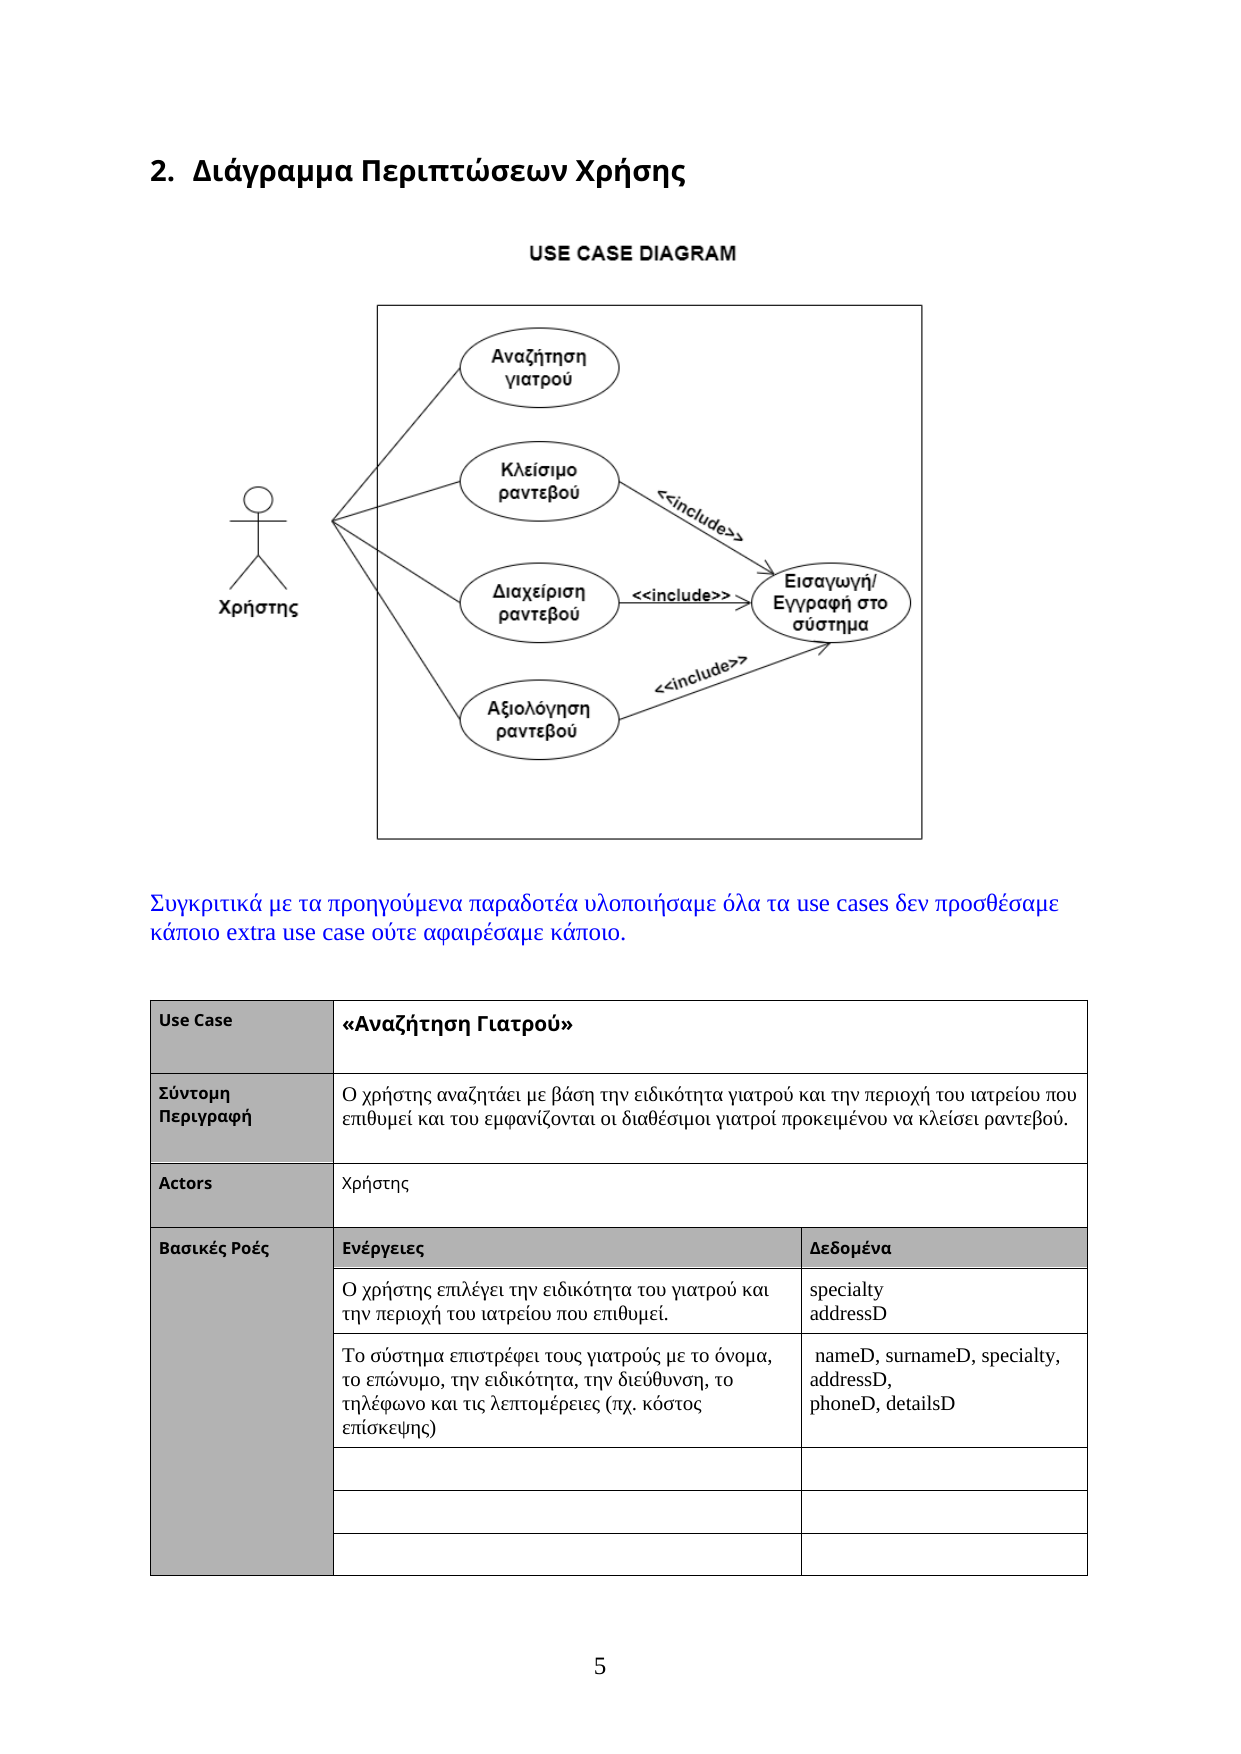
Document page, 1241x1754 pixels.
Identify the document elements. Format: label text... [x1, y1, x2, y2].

table_cell Ενέργειες [334, 1228, 801, 1267]
table_cell Actors [151, 1164, 333, 1227]
subtitle Διάγραμμα Περιπτώσεων Χρήσης [150, 150, 1087, 190]
table_cell [802, 1491, 1087, 1533]
table_cell [802, 1448, 1087, 1490]
table_cell Βασικές Ροές [151, 1228, 333, 1575]
table_cell Χρήστης [334, 1164, 1087, 1227]
table_cell [334, 1491, 801, 1533]
table_header «Αναζήτηση Γιατρού» [334, 1001, 1087, 1073]
table_cell Σύντομη Περιγραφή [151, 1074, 333, 1162]
table_cell Ο χρήστης επιλέγει την ειδικότητα του γιατρού και την περιοχή του ιατρείου που επιθυμεί. [334, 1269, 801, 1333]
table_cell nameD, surnameD, specialty, addressD, phoneD, detailsD [802, 1334, 1087, 1447]
table_cell [334, 1448, 801, 1490]
table_cell [334, 1534, 801, 1575]
table_cell Το σύστημα επιστρέφει τους γιατρούς με το όνομα, το επώνυμο, την ειδικότητα, την διεύθυνση, το τηλέφωνο και τις λεπτομέρειες (πχ. κόστος επίσκεψης) [334, 1334, 801, 1447]
table_header Use Case [151, 1001, 333, 1073]
table_cell specialty addressD [802, 1269, 1087, 1333]
picture [150, 214, 1087, 876]
table_cell Ο χρήστης αναζητάει με βάση την ειδικότητα γιατρού και την περιοχή του ιατρείου που επιθυμεί και του εμφανίζονται οι διαθέσιμοι γιατροί προκειμένου να κλείσει ραντεβού. [334, 1074, 1087, 1162]
table_cell Δεδομένα [802, 1228, 1087, 1267]
table_cell [802, 1534, 1087, 1575]
text Συγκριτικά με τα προηγούμενα παραδοτέα υλοποιήσαμε όλα τα use cases δεν προσθέσαμε κάποιο extra use case ούτε αφαιρέσαμε κάποιο. [150, 888, 1087, 946]
